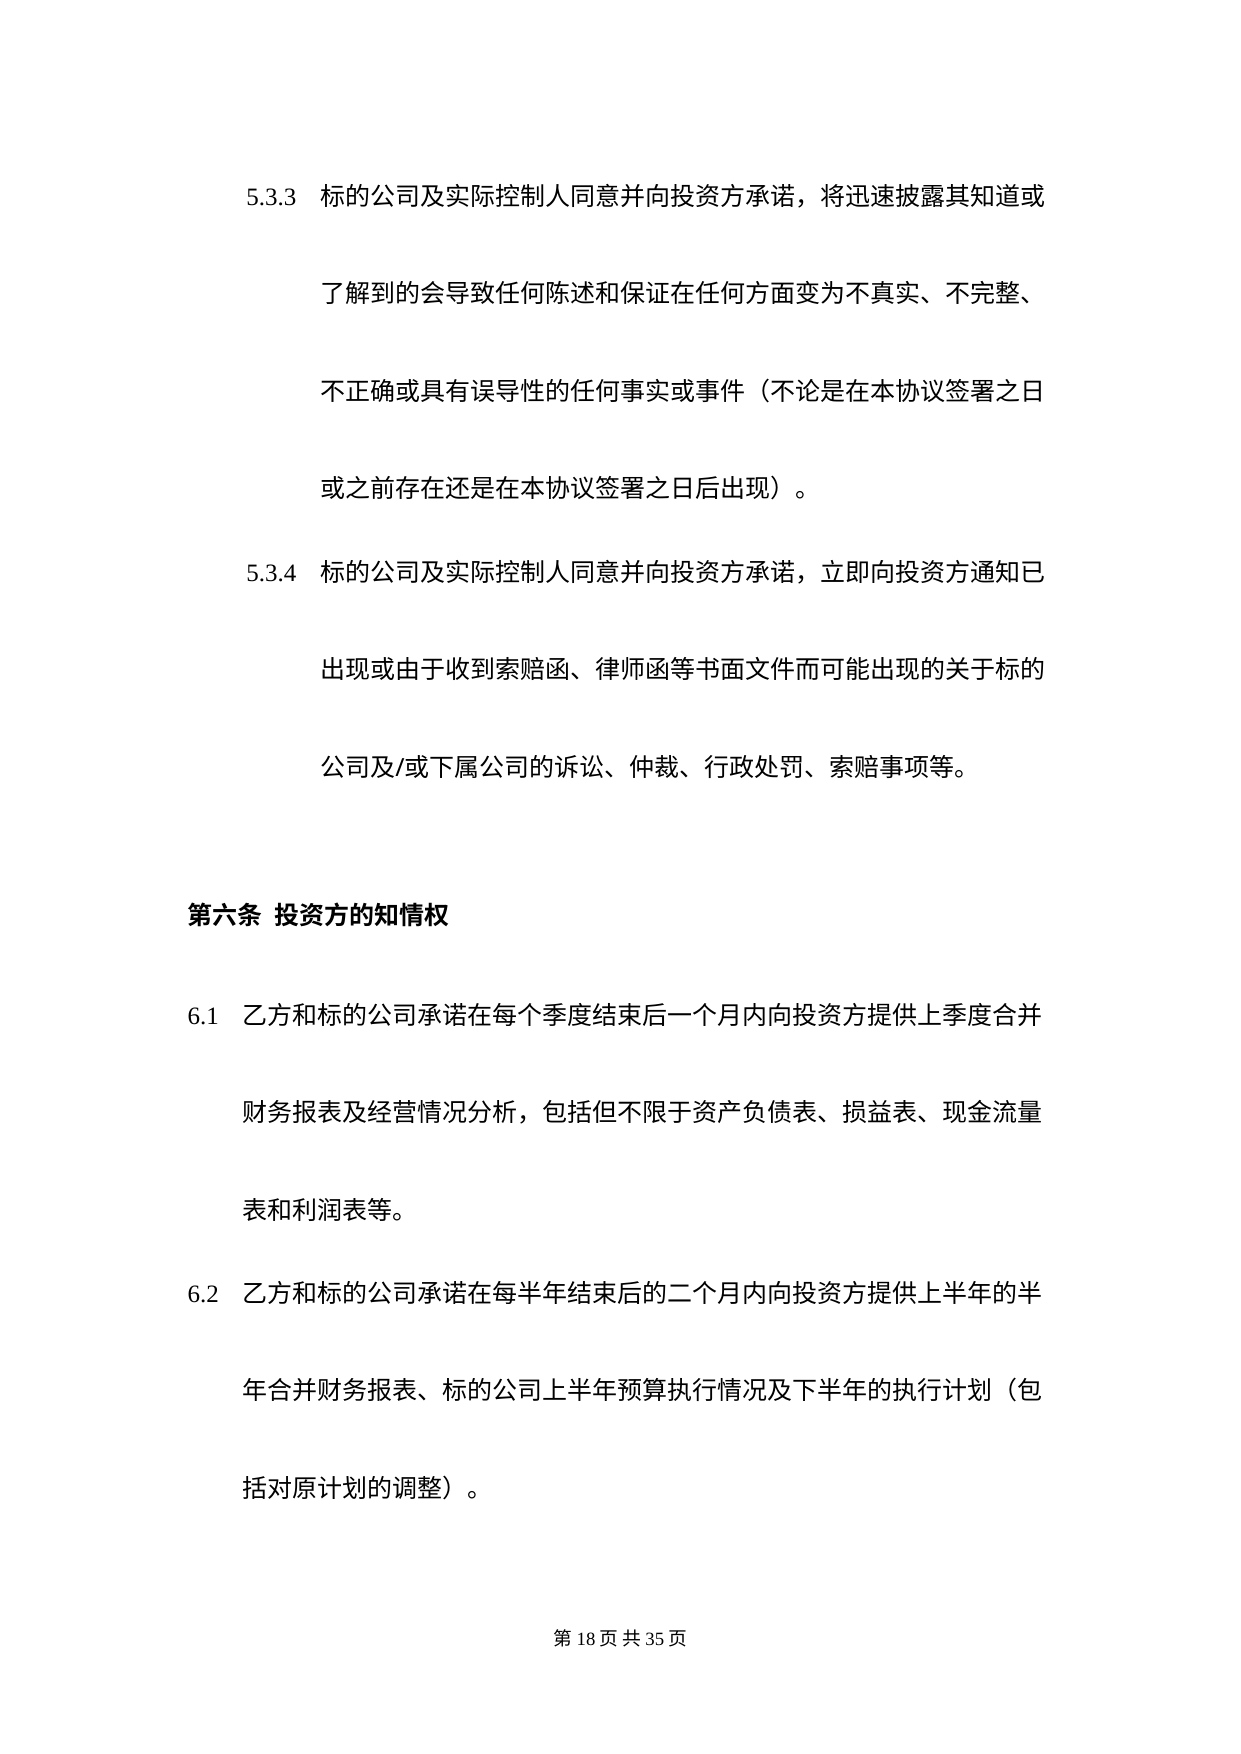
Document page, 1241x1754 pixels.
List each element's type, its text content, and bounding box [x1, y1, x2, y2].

subtitle 投资方的知情权 [187, 881, 1053, 946]
list 标的公司及实际控制人同意并向投资方承诺，立即向投资方通知已出现或由于收到索赔函、律师函等书面文件而可能出现的关于标的公司及/或下属公司的诉讼、仲裁、行政处罚、索赔事项等。 [246, 538, 1053, 798]
list 标的公司及实际控制人同意并向投资方承诺，将迅速披露其知道或了解到的会导致任何陈述和保证在任何方面变为不真实、不完整、不正确或具有误导性的任何事实或事件（不论是在本协议签署之日或之前存在还是在本协议签署之日后出现）。 [246, 162, 1053, 519]
list 乙方和标的公司承诺在每半年结束后的二个月内向投资方提供上半年的半年合并财务报表、标的公司上半年预算执行情况及下半年的执行计划（包括对原计划的调整）。 [187, 1259, 1053, 1519]
list 乙方和标的公司承诺在每个季度结束后一个月内向投资方提供上季度合并财务报表及经营情况分析，包括但不限于资产负债表、损益表、现金流量表和利润表等。 [187, 981, 1053, 1241]
